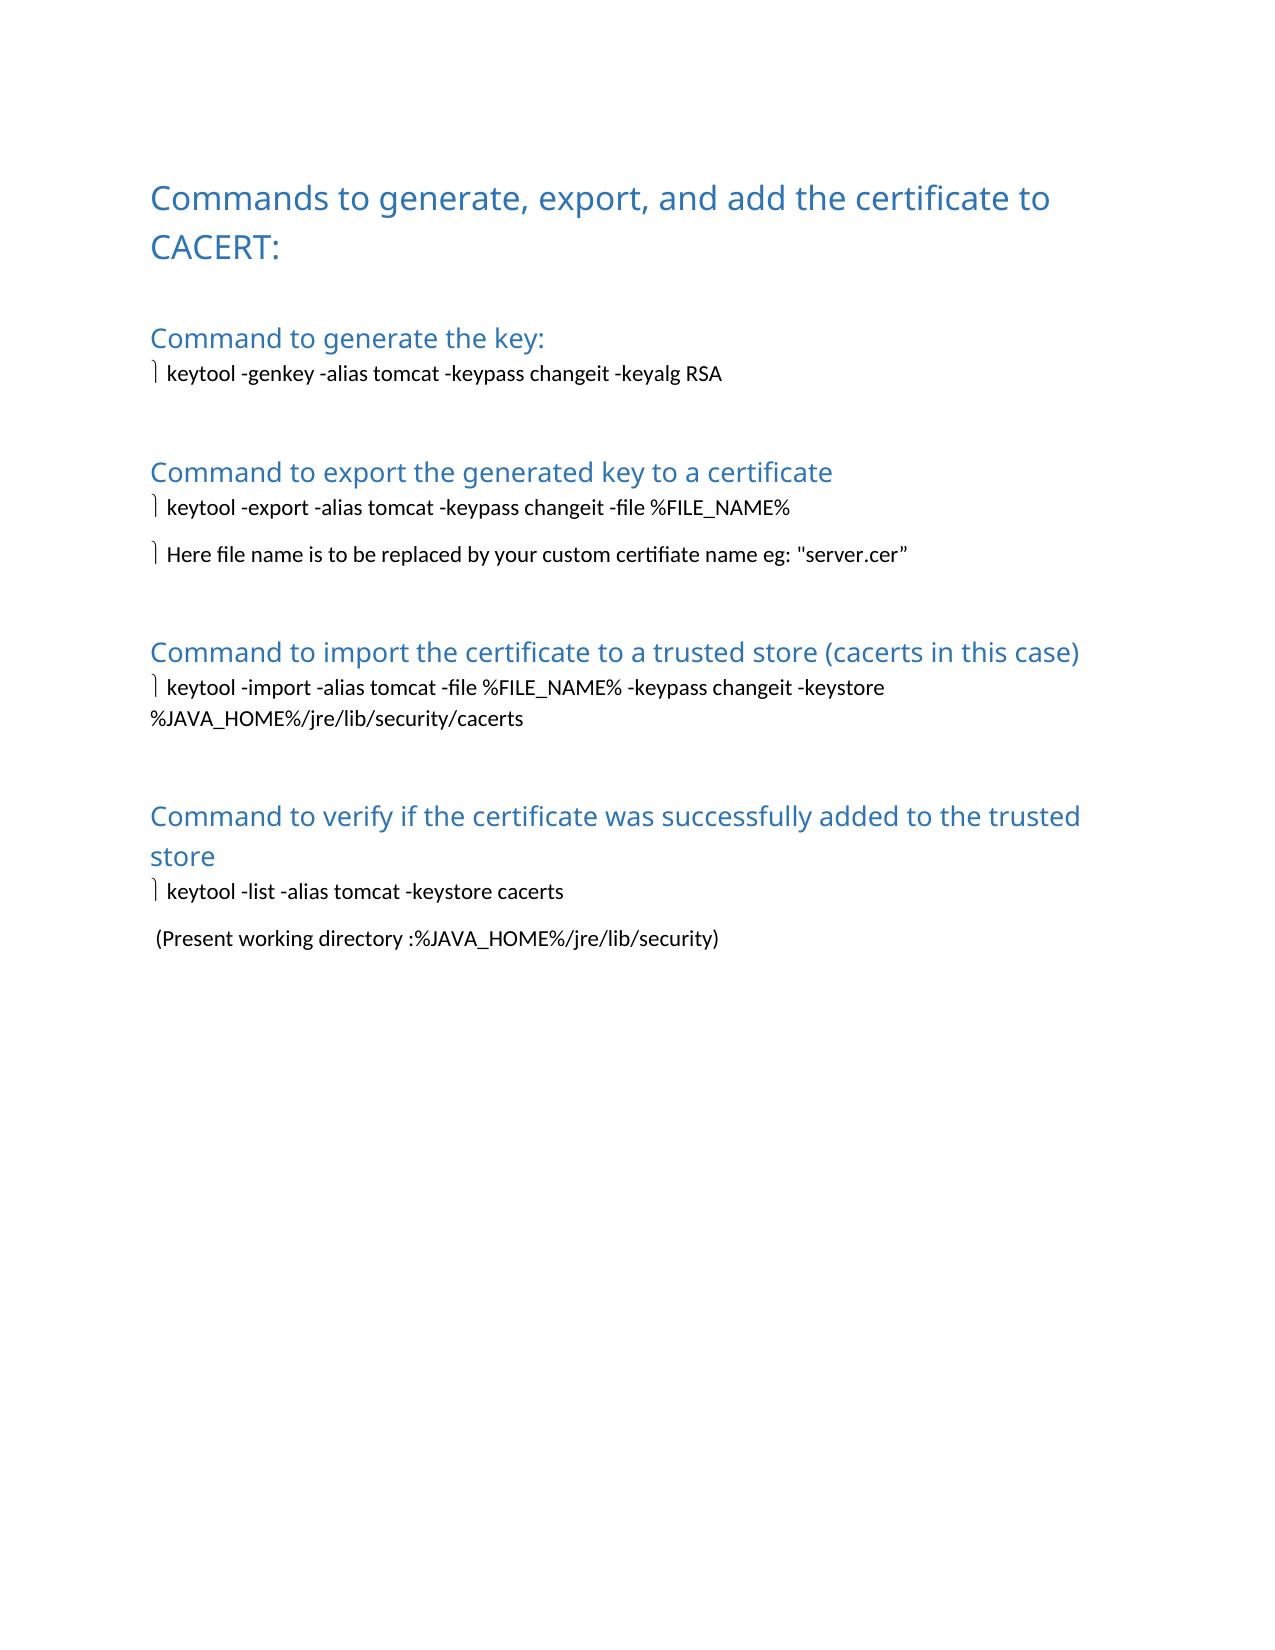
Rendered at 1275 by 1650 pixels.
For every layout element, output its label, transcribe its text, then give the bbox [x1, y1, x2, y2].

subtitle Command to generate the key: [150, 320, 1125, 357]
subtitle Command to export the generated key to a certificate [150, 453, 1125, 490]
text keytool -list -alias tomcat -keystore cacerts [150, 877, 1125, 905]
text (Present working directory :%JAVA_HOME%/jre/lib/security) [150, 924, 1125, 952]
text Here file name is to be replaced by your custom certifiate name eg: "server.cer” [150, 540, 1125, 568]
subtitle Commands to generate, export, and add the certificate to CACERT: [150, 175, 1125, 269]
subtitle Command to import the certificate to a trusted store (cacerts in this case) [150, 634, 1125, 671]
text keytool -genkey -alias tomcat -keypass changeit -keyalg RSA [150, 359, 1125, 388]
text keytool -import -alias tomcat -file %FILE_NAME% -keypass changeit -keystore %JAVA_HOME%/jre/lib/security/cacerts [150, 673, 1125, 732]
text keytool -export -alias tomcat -keypass changeit -file %FILE_NAME% [150, 493, 1125, 521]
subtitle Command to verify if the certificate was successfully added to the trusted store [150, 797, 1125, 874]
